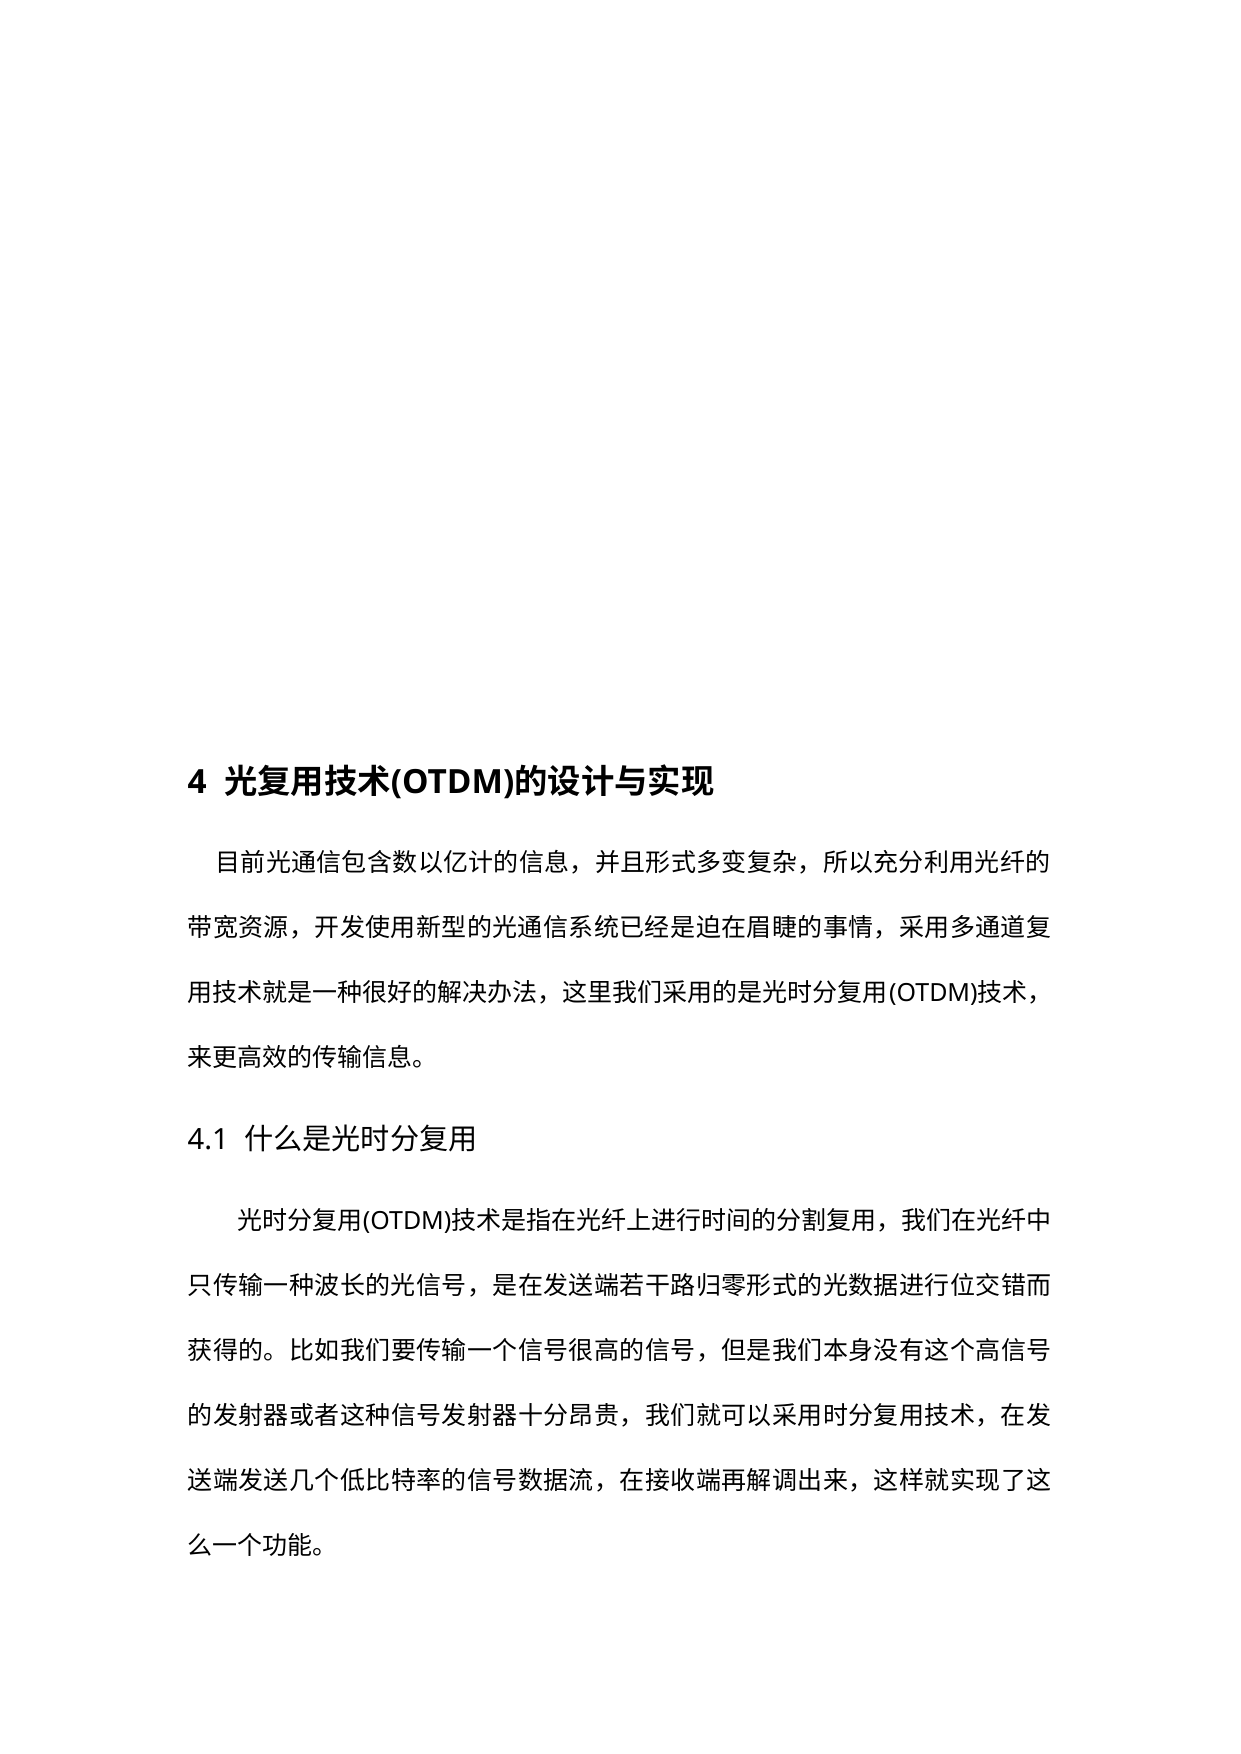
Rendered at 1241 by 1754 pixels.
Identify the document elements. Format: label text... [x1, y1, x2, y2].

text 4.1 什么是光时分复用 [187, 1104, 1053, 1169]
text 目前光通信包含数以亿计的信息，并且形式多变复杂，所以充分利用光纤的带宽资源，开发使用新型的光通信系统已经是迫在眉睫的事情，采用多通道复用技术就是一种很好的解决办法，这里我们采用的是光时分复用(OTDM)技术，来更高效的传输信息。 [187, 828, 1053, 1088]
text 4 光复用技术(OTDM)的设计与实现 [187, 747, 1053, 812]
